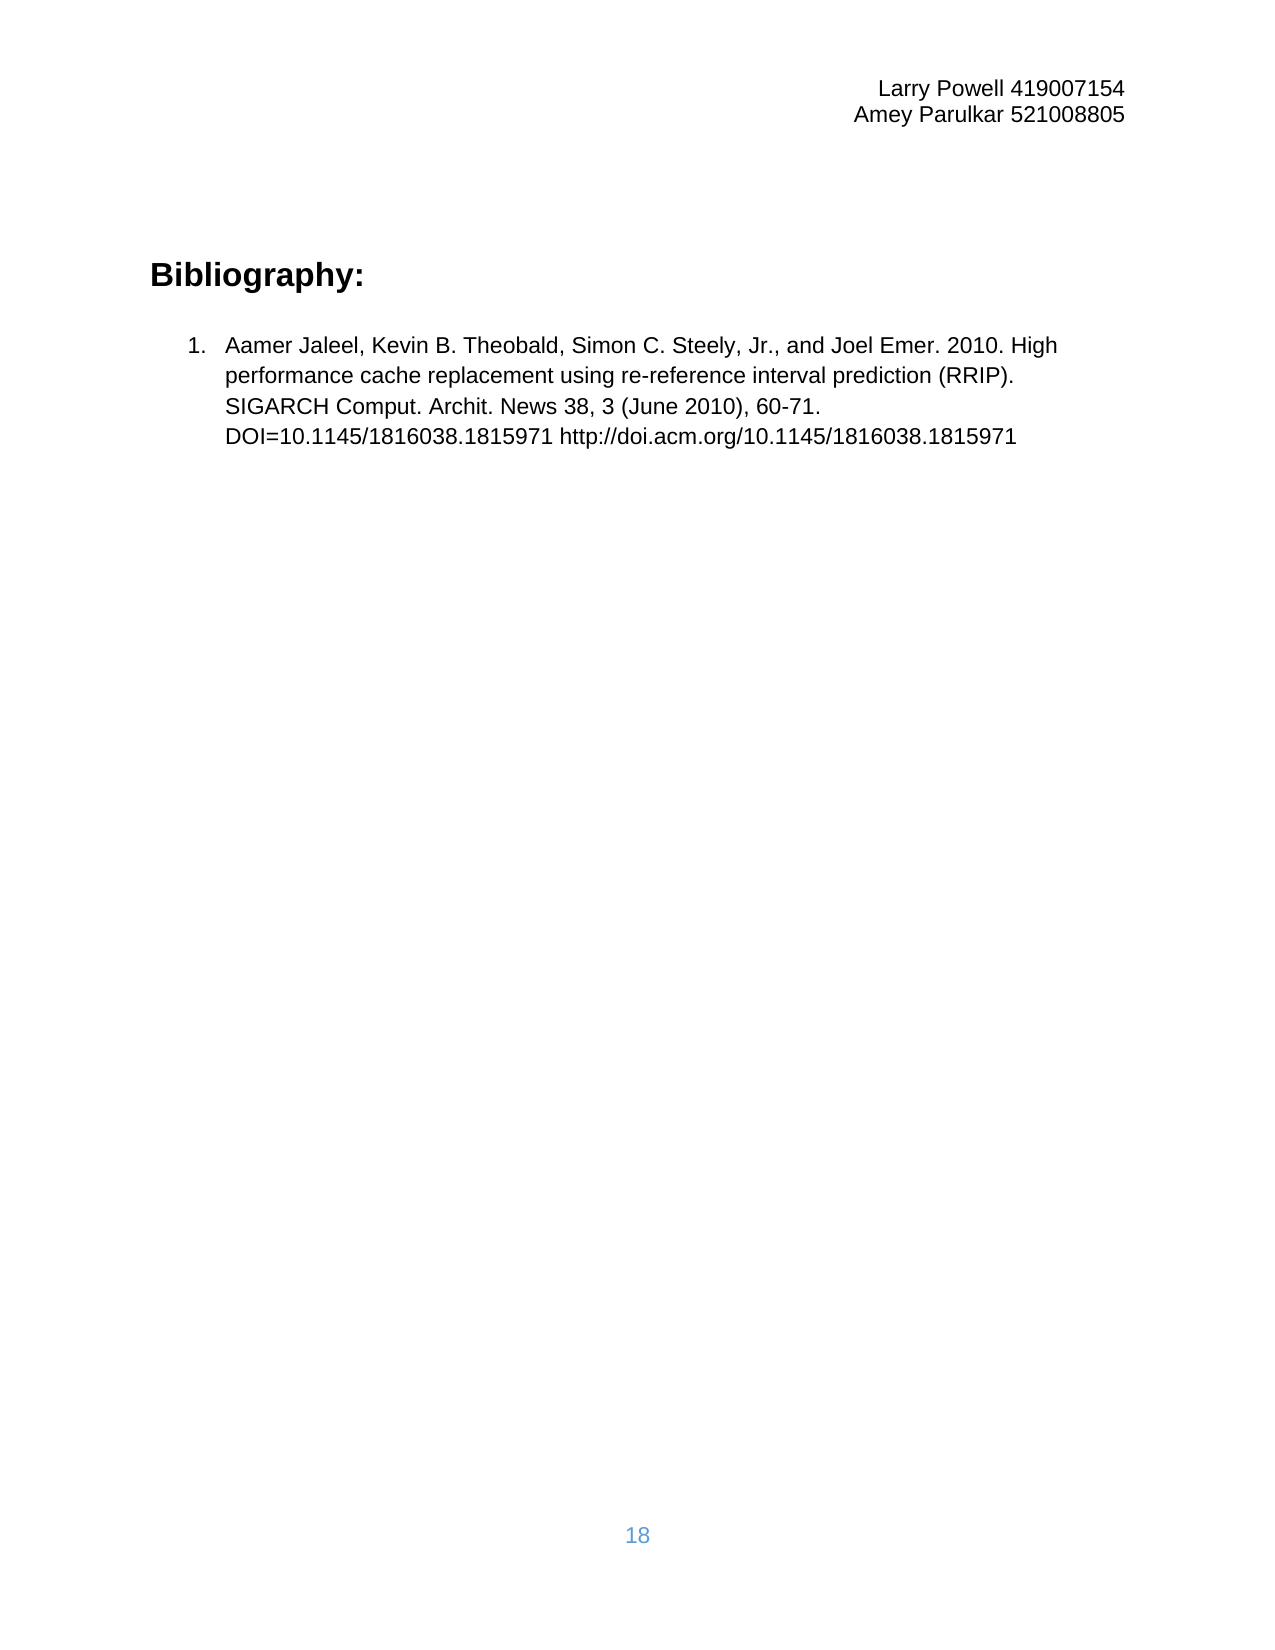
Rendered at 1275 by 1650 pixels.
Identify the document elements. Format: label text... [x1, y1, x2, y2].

list Aamer Jaleel, Kevin B. Theobald, Simon C. Steely, Jr., and Joel Emer. 2010. High performance cache replacement using re-reference interval prediction (RRIP). SIGARCH Comput. Archit. News 38, 3 (June 2010), 60-71. DOI=10.1145/1816038.1815971 http://doi.acm.org/10.1145/1816038.1815971 [187, 332, 1125, 449]
text Bibliography: [150, 255, 1125, 294]
